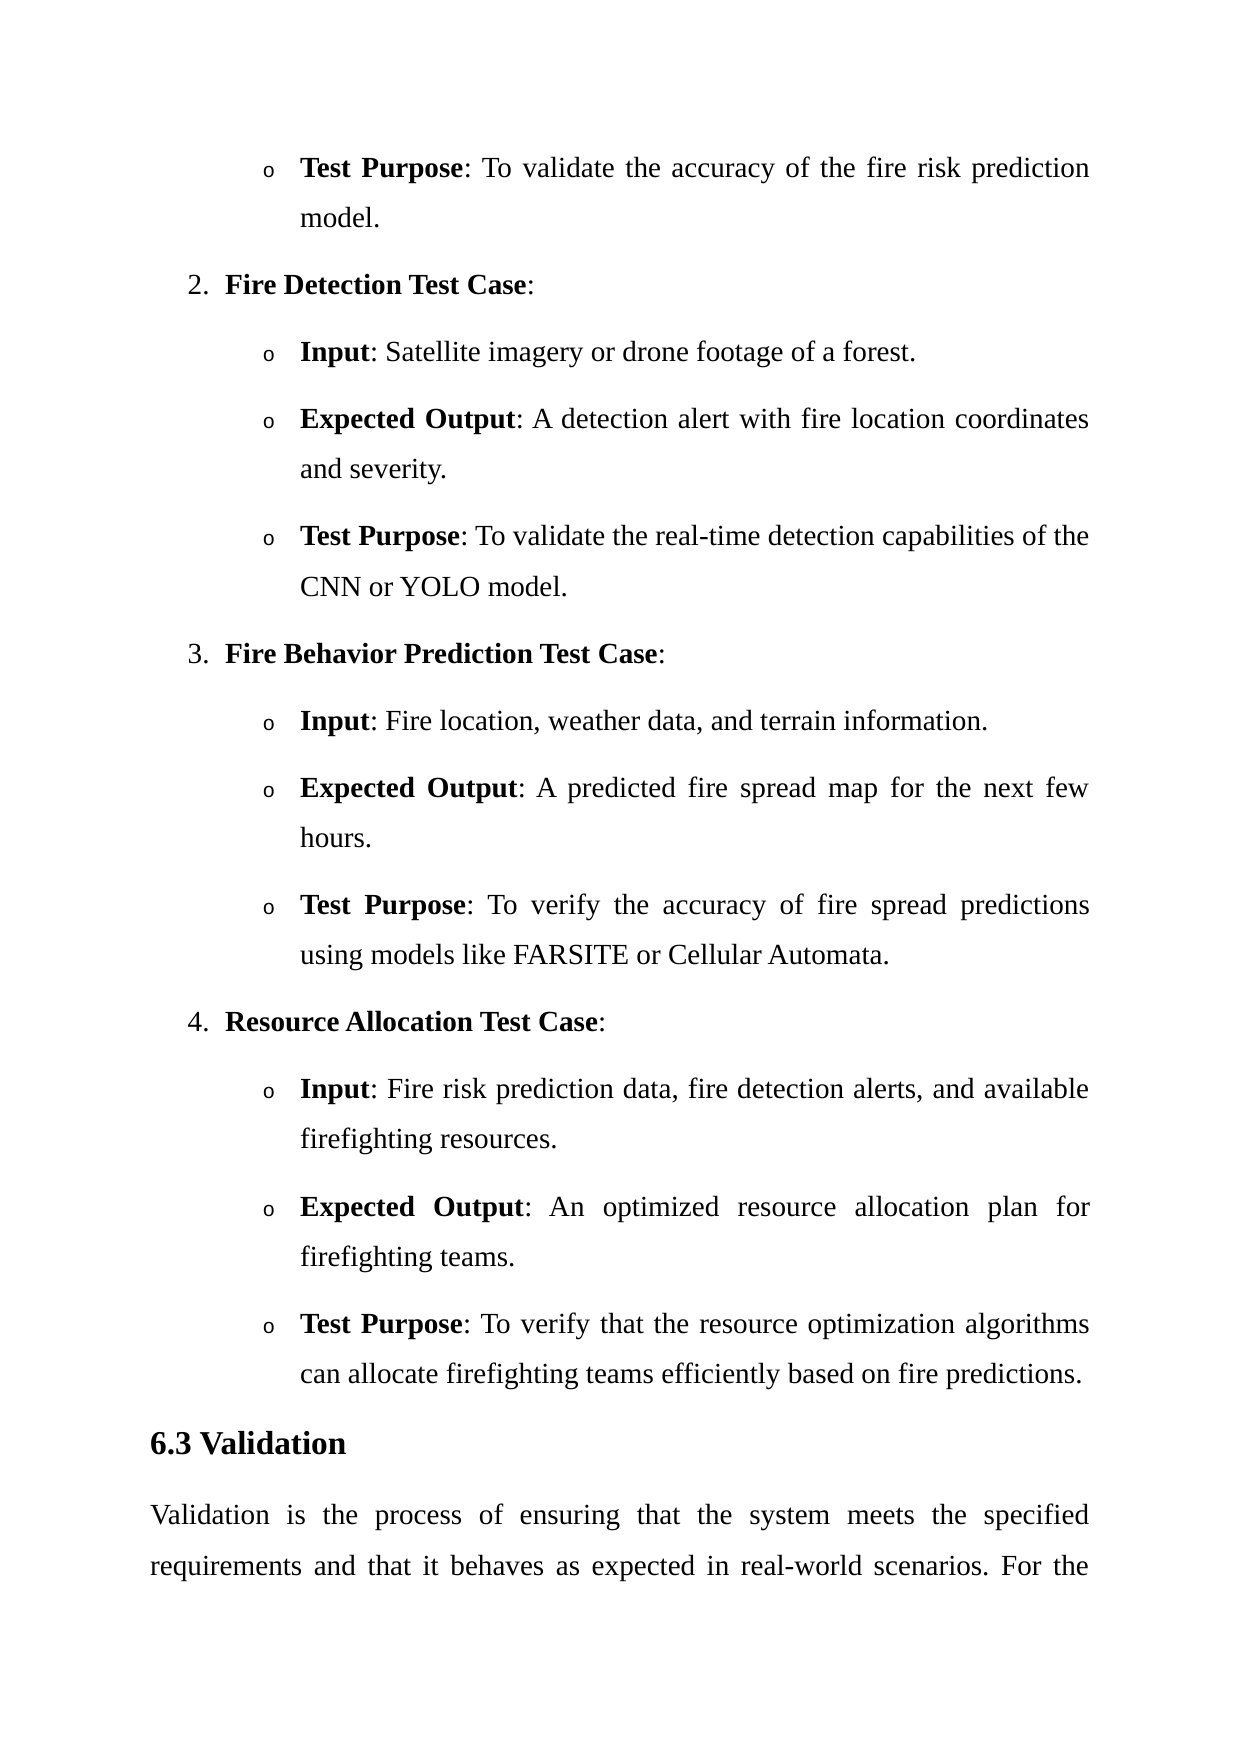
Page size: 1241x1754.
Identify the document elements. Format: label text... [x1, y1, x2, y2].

list Test Purpose: To validate the accuracy of the fire risk prediction model. [262, 150, 1090, 234]
list Fire Behavior Prediction Test Case: [187, 636, 1090, 669]
list Input: Fire risk prediction data, fire detection alerts, and available firefighting resources. [262, 1071, 1090, 1155]
list Expected Output: A predicted fire spread map for the next few hours. [262, 770, 1090, 854]
list Input: Fire location, weather data, and terrain information. [262, 703, 1090, 736]
list Fire Detection Test Case: [187, 267, 1090, 301]
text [150, 1497, 1090, 1581]
list Expected Output: An optimized resource allocation plan for firefighting teams. [262, 1189, 1090, 1272]
list Test Purpose: To verify the accuracy of fire spread predictions using models like FARSITE or Cellular Automata. [262, 887, 1090, 971]
list Expected Output: A detection alert with fire location coordinates and severity. [262, 401, 1090, 485]
list Resource Allocation Test Case: [187, 1004, 1090, 1038]
list Test Purpose: To validate the real-time detection capabilities of the CNN or YOLO model. [262, 518, 1090, 602]
text 6.3 Validation [150, 1423, 1090, 1462]
list Input: Satellite imagery or drone footage of a forest. [262, 334, 1090, 368]
list Test Purpose: To verify that the resource optimization algorithms can allocate firefighting teams efficiently based on fire predictions. [262, 1306, 1090, 1390]
